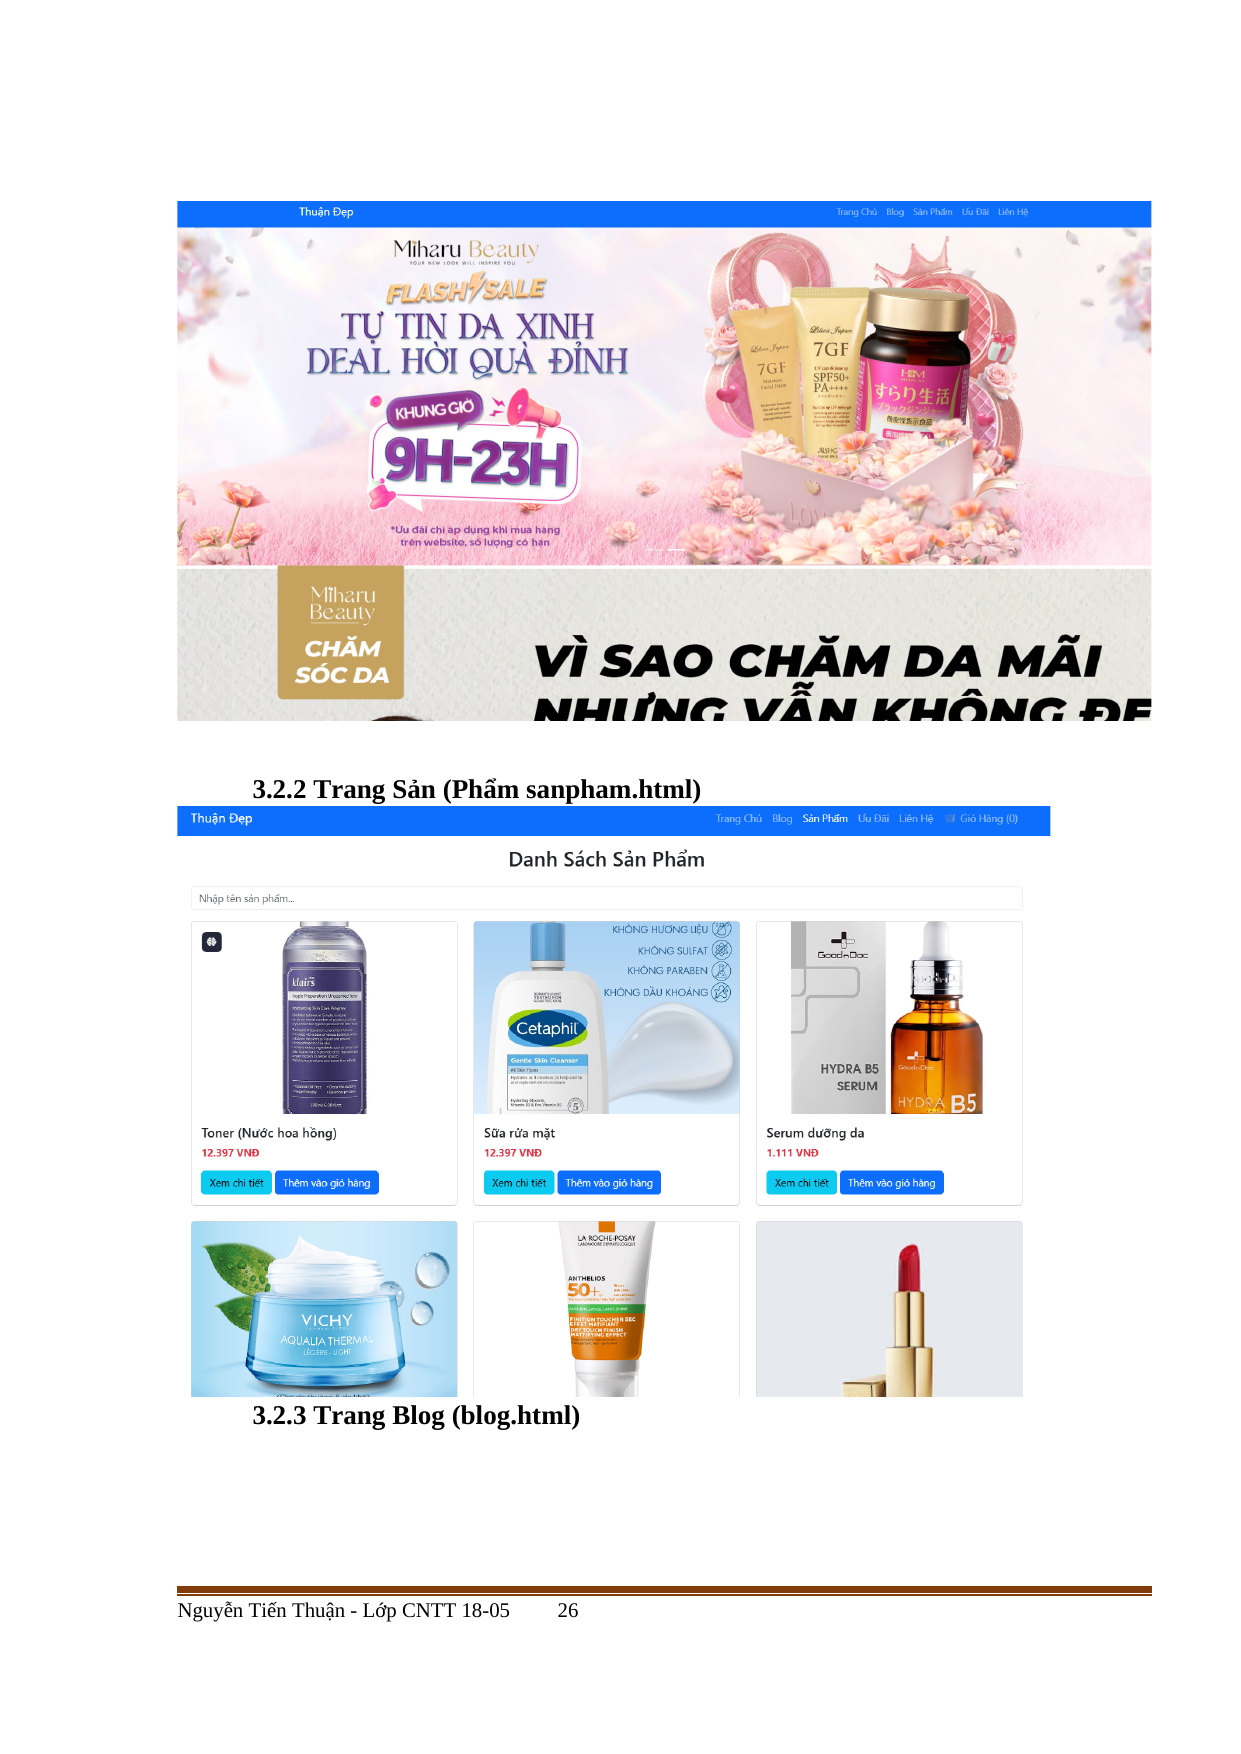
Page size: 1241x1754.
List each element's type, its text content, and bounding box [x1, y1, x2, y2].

picture [177, 806, 1051, 1397]
picture [177, 201, 1152, 721]
